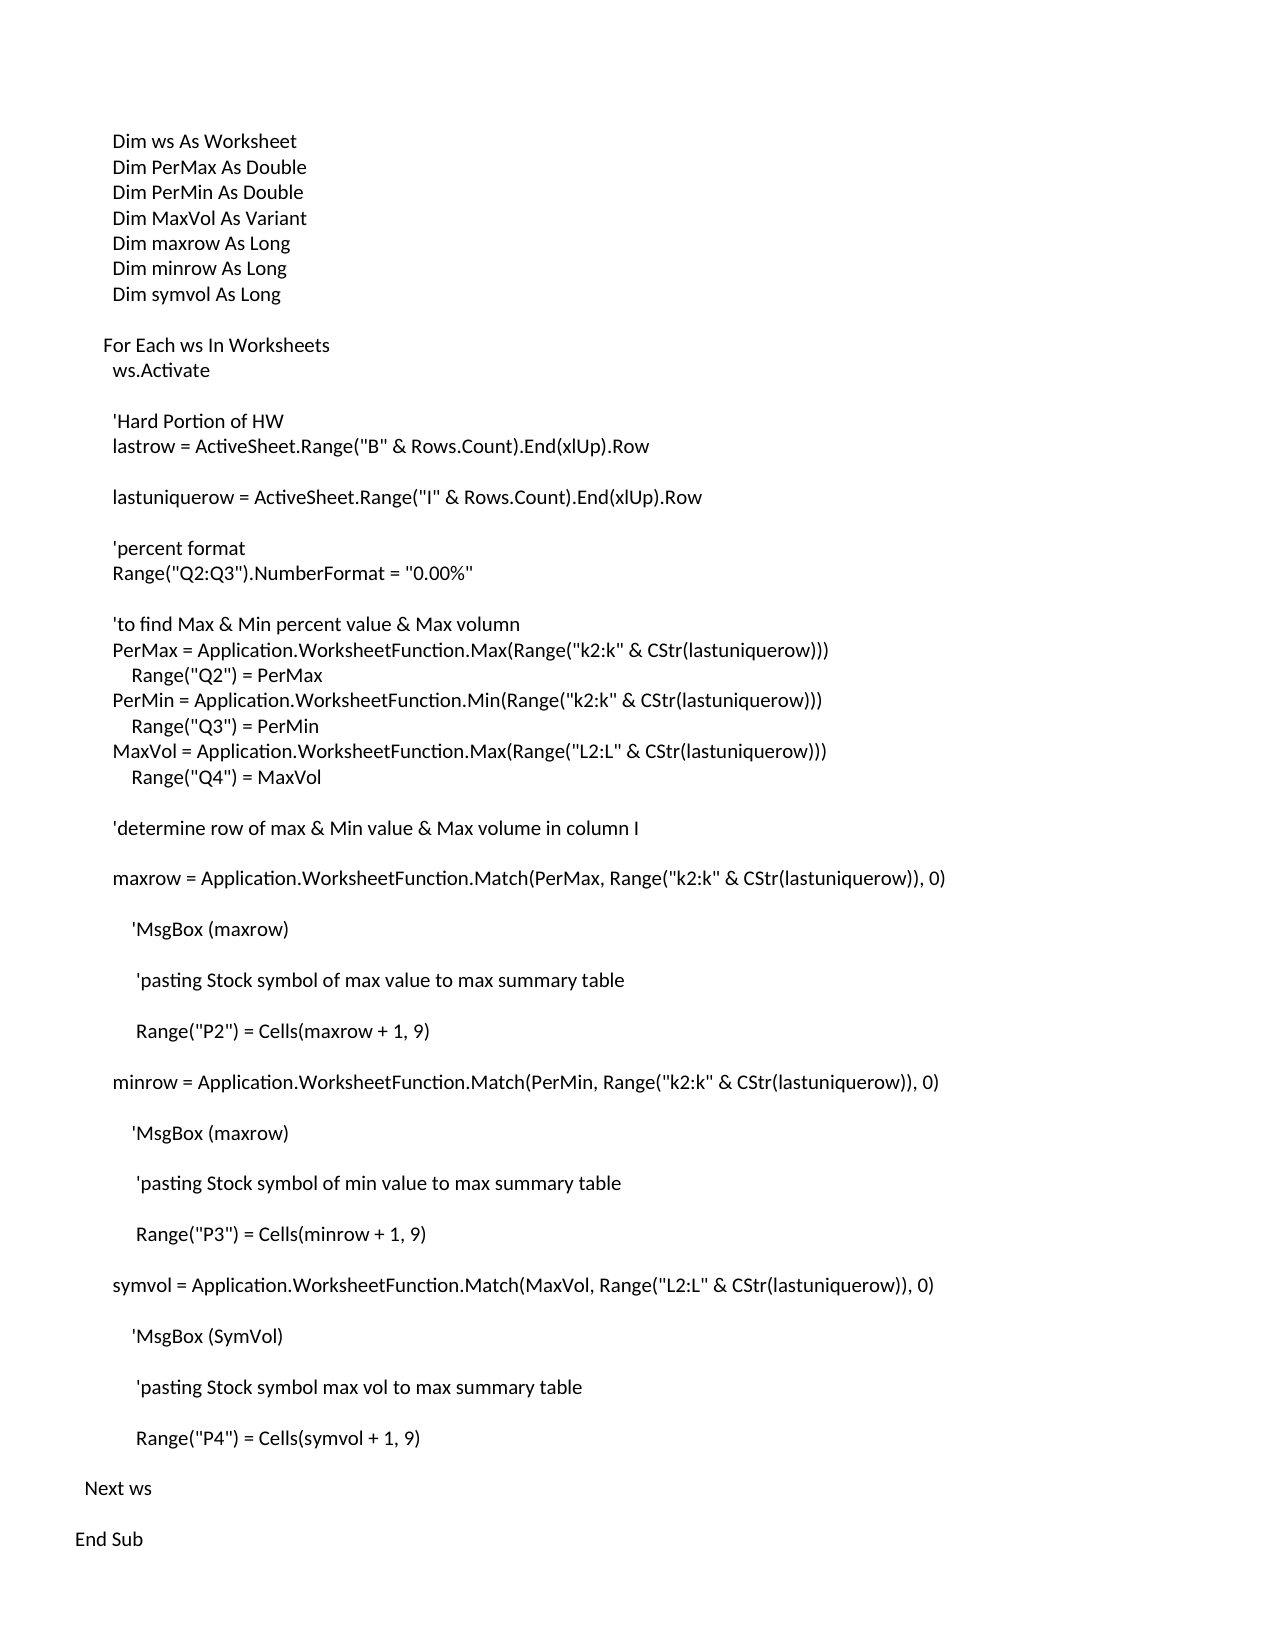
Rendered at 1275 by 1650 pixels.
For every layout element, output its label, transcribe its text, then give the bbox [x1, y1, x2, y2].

text lastrow = ActiveSheet.Range("B" & Rows.Count).End(xlUp).Row [75, 433, 1200, 459]
text Dim MaxVol As Variant [75, 205, 1200, 230]
text For Each ws In Worksheets [75, 332, 1200, 357]
text Next ws [75, 1476, 1200, 1501]
text Dim maxrow As Long [75, 230, 1200, 256]
text 'MsgBox (SymVol) [75, 1323, 1200, 1348]
text Dim ws As Worksheet [75, 128, 1200, 154]
text lastuniquerow = ActiveSheet.Range("I" & Rows.Count).End(xlUp).Row [75, 484, 1200, 510]
text 'MsgBox (maxrow) [75, 1120, 1200, 1145]
text Range("Q3") = PerMin [75, 713, 1200, 738]
text 'pasting Stock symbol max vol to max summary table [75, 1374, 1200, 1399]
text Dim minrow As Long [75, 256, 1200, 281]
text 'to find Max & Min percent value & Max volumn [75, 611, 1200, 637]
text MaxVol = Application.WorksheetFunction.Max(Range("L2:L" & CStr(lastuniquerow))) [75, 738, 1200, 764]
text 'pasting Stock symbol of min value to max summary table [75, 1171, 1200, 1196]
text Range("P2") = Cells(maxrow + 1, 9) [75, 1018, 1200, 1043]
text maxrow = Application.WorksheetFunction.Match(PerMax, Range("k2:k" & CStr(lastuniquerow)), 0) [75, 866, 1200, 891]
text PerMax = Application.WorksheetFunction.Max(Range("k2:k" & CStr(lastuniquerow))) [75, 637, 1200, 662]
text 'determine row of max & Min value & Max volume in column I [75, 815, 1200, 840]
text Range("Q2:Q3").NumberFormat = "0.00%" [75, 561, 1200, 586]
text 'Hard Portion of HW [75, 408, 1200, 433]
text Range("P4") = Cells(symvol + 1, 9) [75, 1425, 1200, 1450]
text Dim PerMin As Double [75, 179, 1200, 205]
text Range("P3") = Cells(minrow + 1, 9) [75, 1221, 1200, 1247]
text minrow = Application.WorksheetFunction.Match(PerMin, Range("k2:k" & CStr(lastuniquerow)), 0) [75, 1069, 1200, 1094]
text symvol = Application.WorksheetFunction.Match(MaxVol, Range("L2:L" & CStr(lastuniquerow)), 0) [75, 1272, 1200, 1298]
text Dim symvol As Long [75, 281, 1200, 306]
text 'percent format [75, 535, 1200, 561]
text 'MsgBox (maxrow) [75, 916, 1200, 942]
text 'pasting Stock symbol of max value to max summary table [75, 967, 1200, 993]
text Range("Q4") = MaxVol [75, 764, 1200, 789]
text Range("Q2") = PerMax [75, 662, 1200, 688]
text PerMin = Application.WorksheetFunction.Min(Range("k2:k" & CStr(lastuniquerow))) [75, 688, 1200, 713]
text End Sub [75, 1526, 1200, 1552]
text ws.Activate [75, 357, 1200, 383]
text Dim PerMax As Double [75, 154, 1200, 179]
